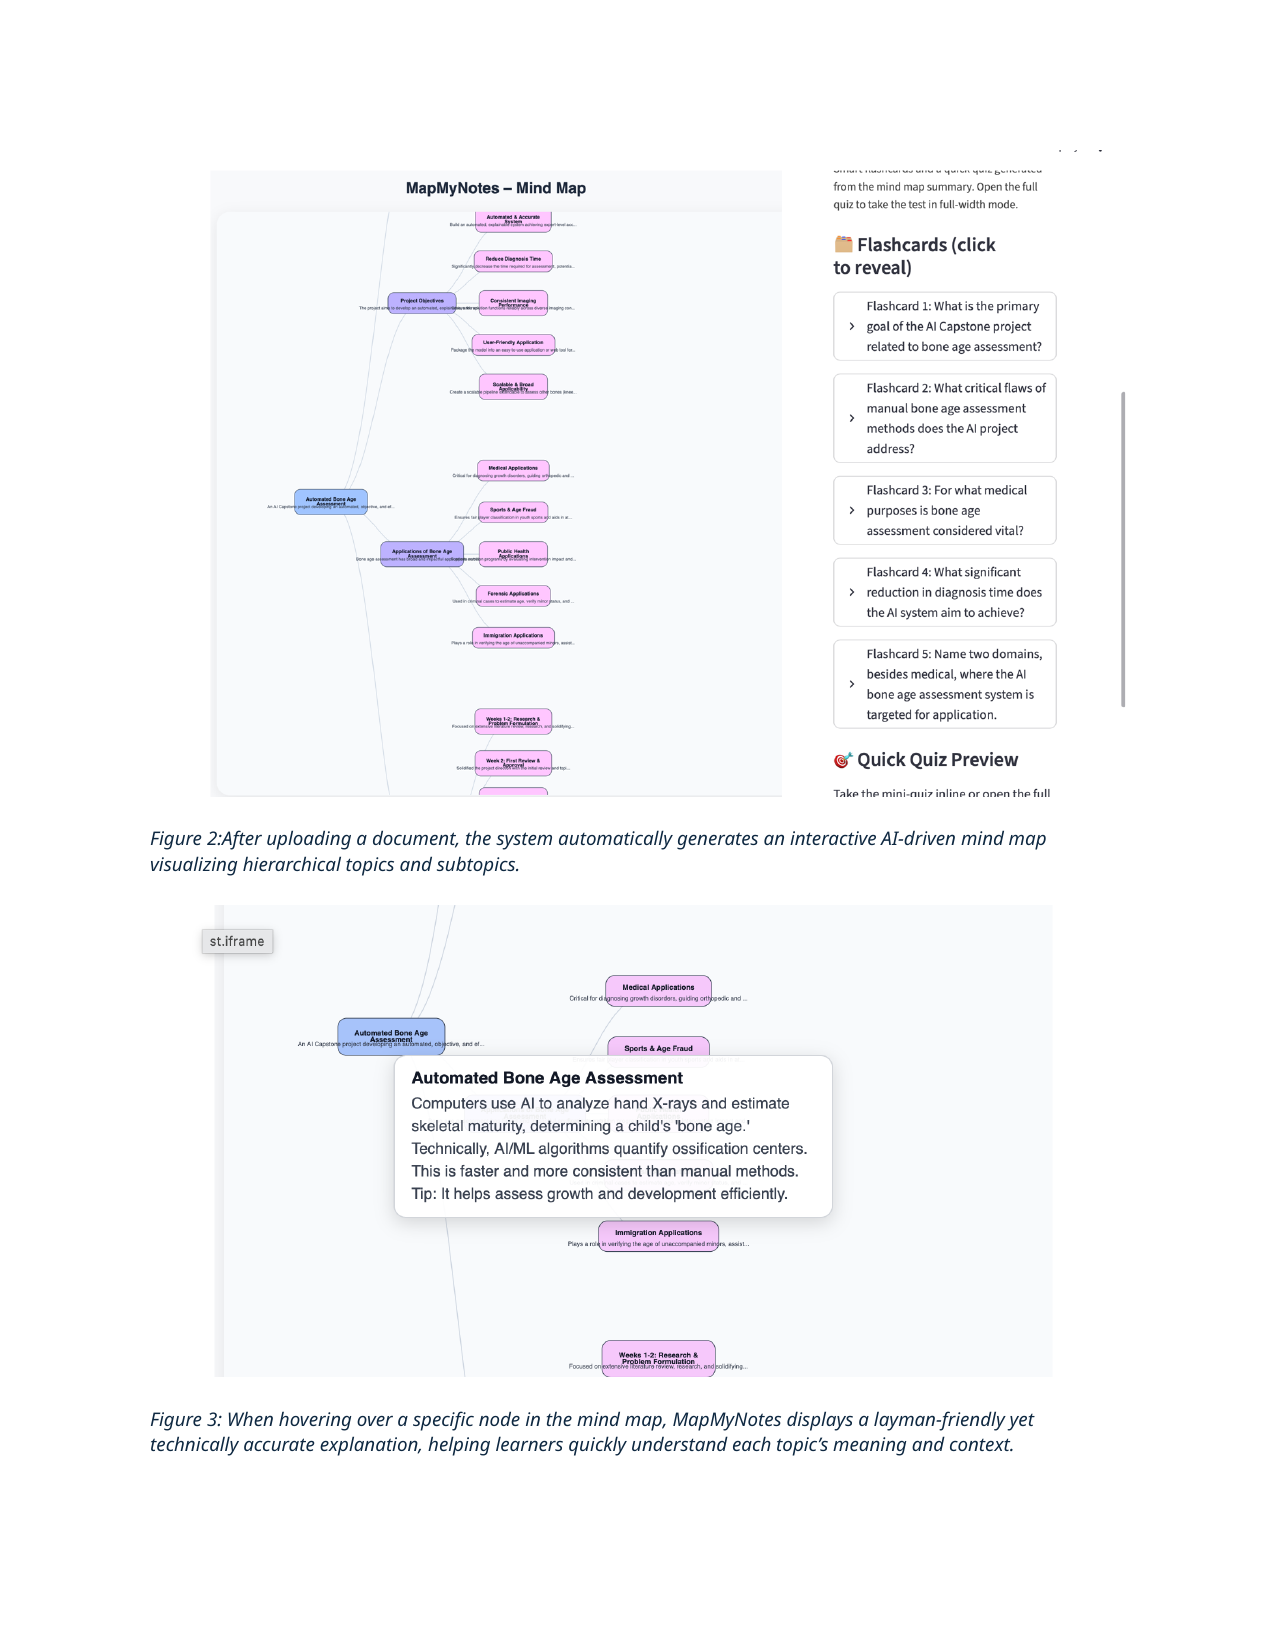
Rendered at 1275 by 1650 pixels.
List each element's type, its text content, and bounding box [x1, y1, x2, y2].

picture [150, 905, 1125, 1377]
text Figure :After uploading a document, the system automatically generates an interactive AI-driven mind map visualizing hierarchical topics and subtopics. [150, 826, 1125, 877]
text Figure : When hovering over a specific node in the mind map, MapMyNotes displays a layman-friendly yet technically accurate explanation, helping learners quickly understand each topic’s meaning and context. [150, 1406, 1125, 1457]
picture [150, 150, 1125, 797]
